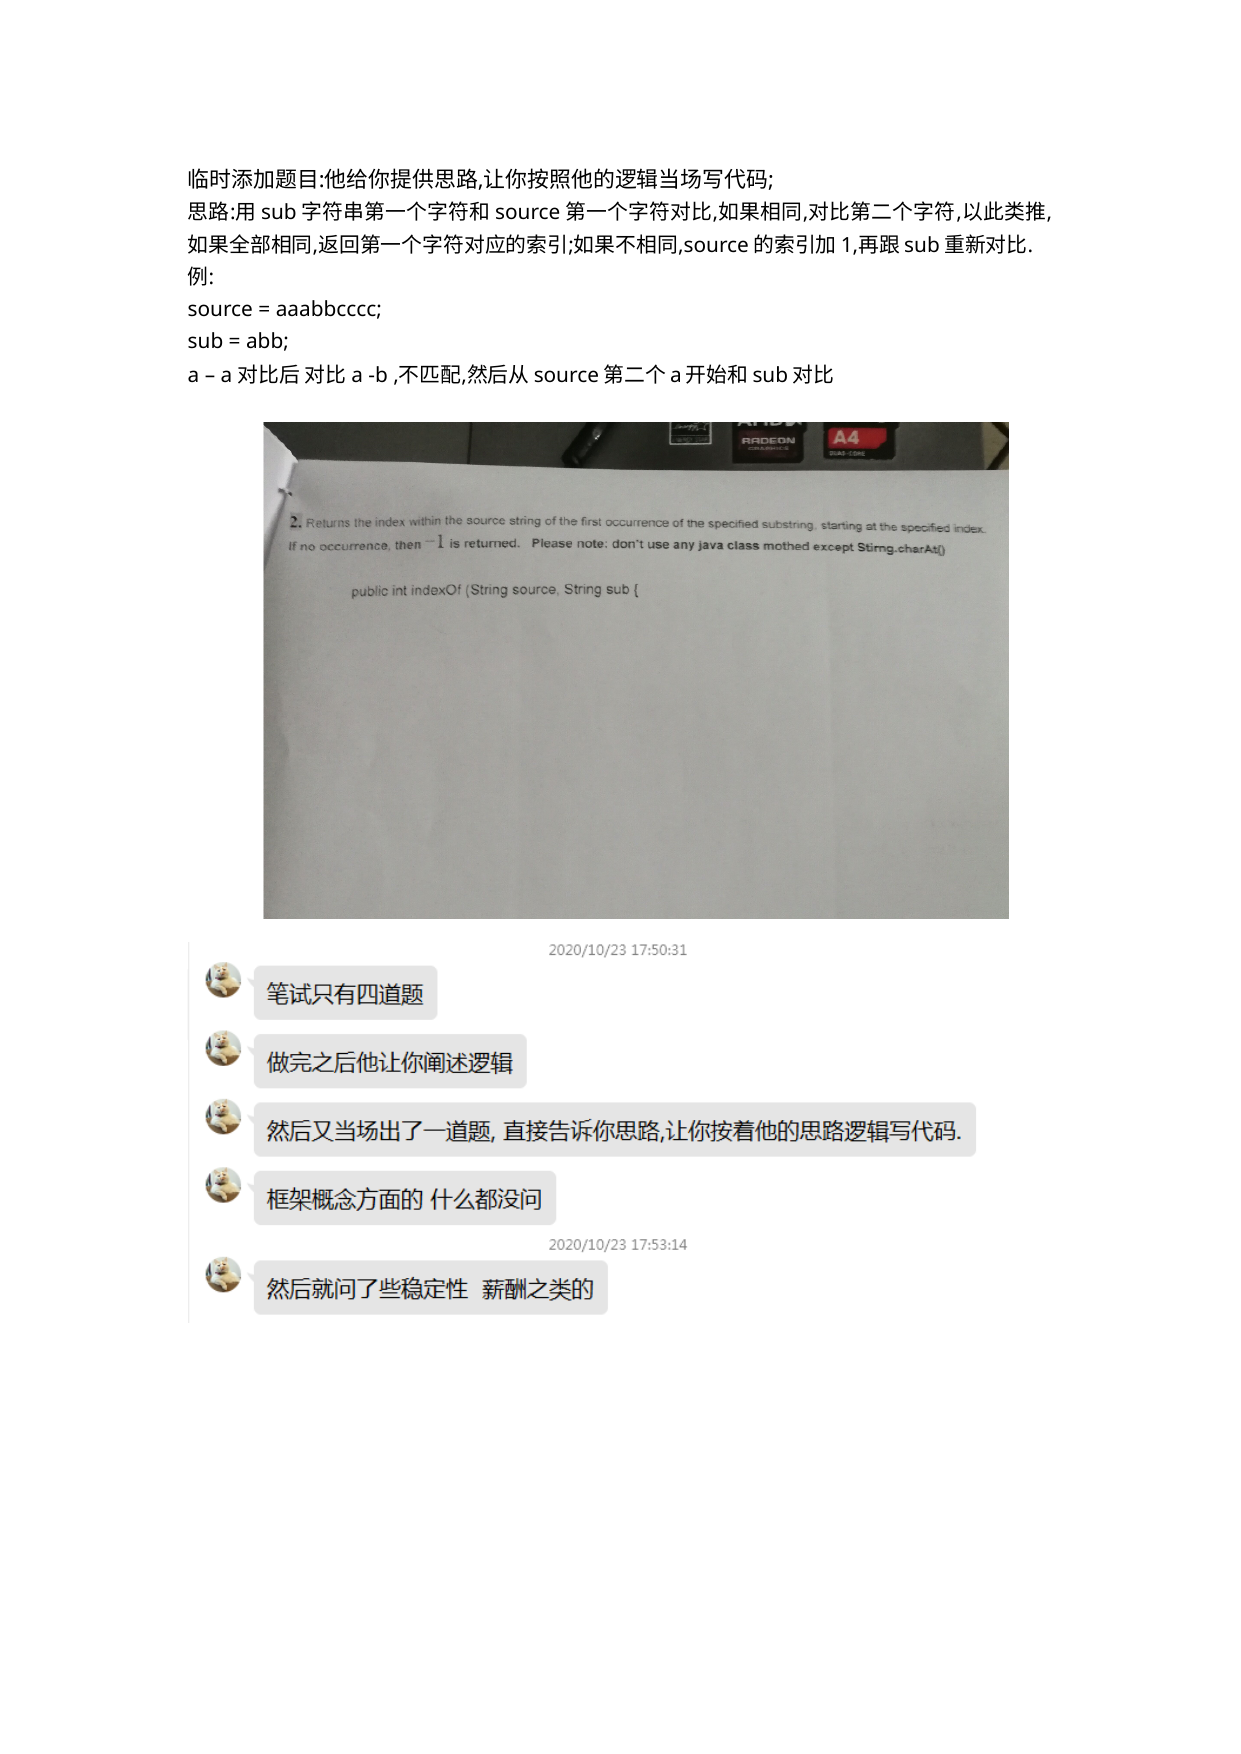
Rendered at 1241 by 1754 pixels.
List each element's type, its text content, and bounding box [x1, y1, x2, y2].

text 思路:用sub字符串第一个字符和source第一个字符对比,如果相同,对比第二个字符,以此类推,如果全部相同,返回第一个字符对应的索引;如果不相同,source的索引加1,再跟sub重新对比. [187, 194, 1053, 259]
text 例: [187, 259, 1053, 292]
picture [187, 422, 1047, 919]
text 临时添加题目:他给你提供思路,让你按照他的逻辑当场写代码; [187, 162, 1053, 194]
text a – a 对比后 对比 a -b ,不匹配,然后从source第二个a开始和sub对比 [187, 357, 1053, 389]
text source = aaabbcccc; [187, 292, 1053, 324]
text sub = abb; [187, 324, 1053, 357]
picture [187, 942, 1022, 1323]
